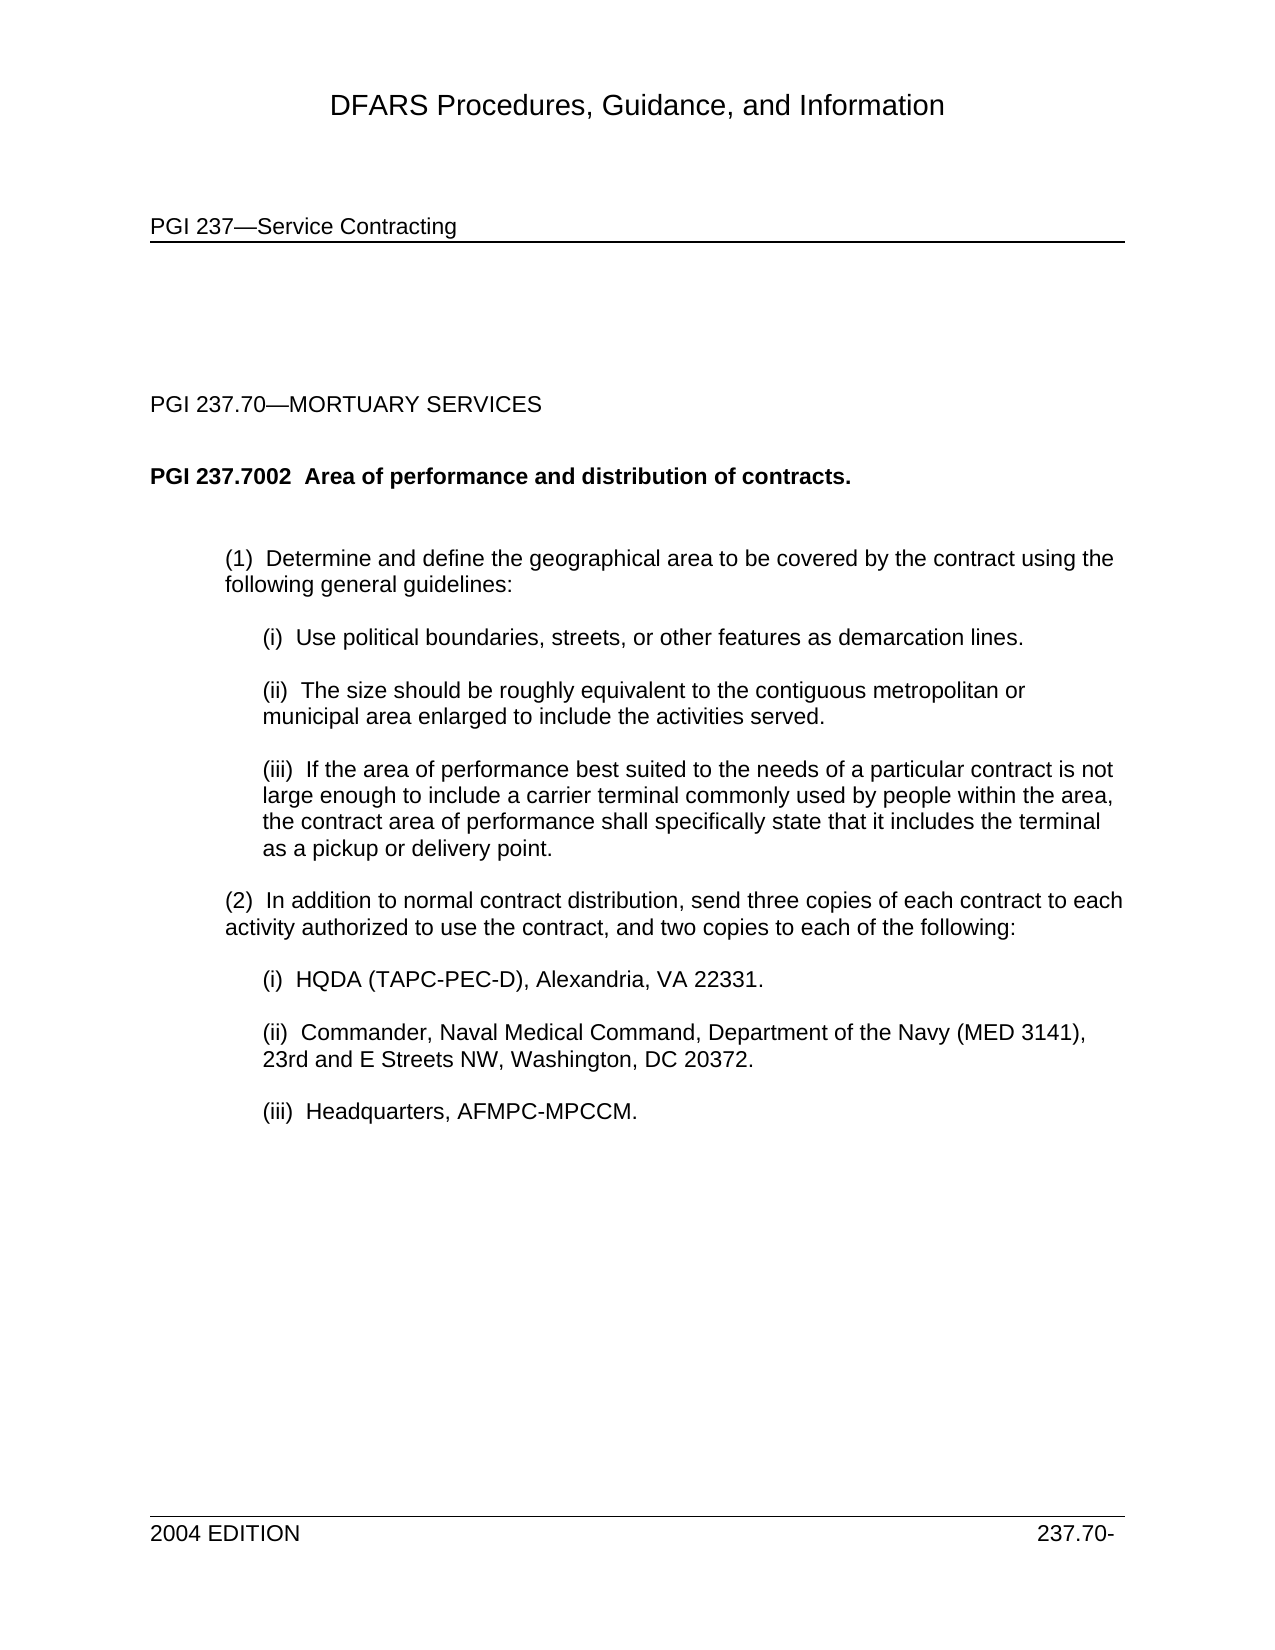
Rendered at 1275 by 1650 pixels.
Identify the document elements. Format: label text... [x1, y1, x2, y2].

list (ii) The size should be roughly equivalent to the contiguous metropolitan or municipal area enlarged to include the activities served. [225, 650, 1125, 729]
list (i) Use political boundaries, streets, or other features as demarcation lines. [225, 597, 1125, 650]
list (2) In addition to normal contract distribution, send three copies of each contract to each activity authorized to use the contract, and two copies to each of the following: [187, 861, 1125, 940]
subtitle PGI 237.7002 Area of performance and distribution of contracts. [150, 437, 1125, 489]
text PGI 237.70—MORTUARY SERVICES [150, 391, 1125, 418]
list (i) HQDA (TAPC-PEC-D), . [225, 940, 1125, 993]
list (iii) Headquarters, AFMPC-MPCCM. [225, 1072, 1125, 1124]
list (1) Determine and define the geographical area to be covered by the contract using the following general guidelines: [187, 518, 1125, 597]
list (ii) Commander, Naval Medical Command, Department of the Navy (MED 3141), 23rd and E Streets NW, . [225, 993, 1125, 1072]
list (iii) If the area of performance best suited to the needs of a particular contract is not large enough to include a carrier terminal commonly used by people within the area, the contract area of performance shall specifically state that it includes the terminal as a pickup or delivery point. [225, 729, 1125, 861]
